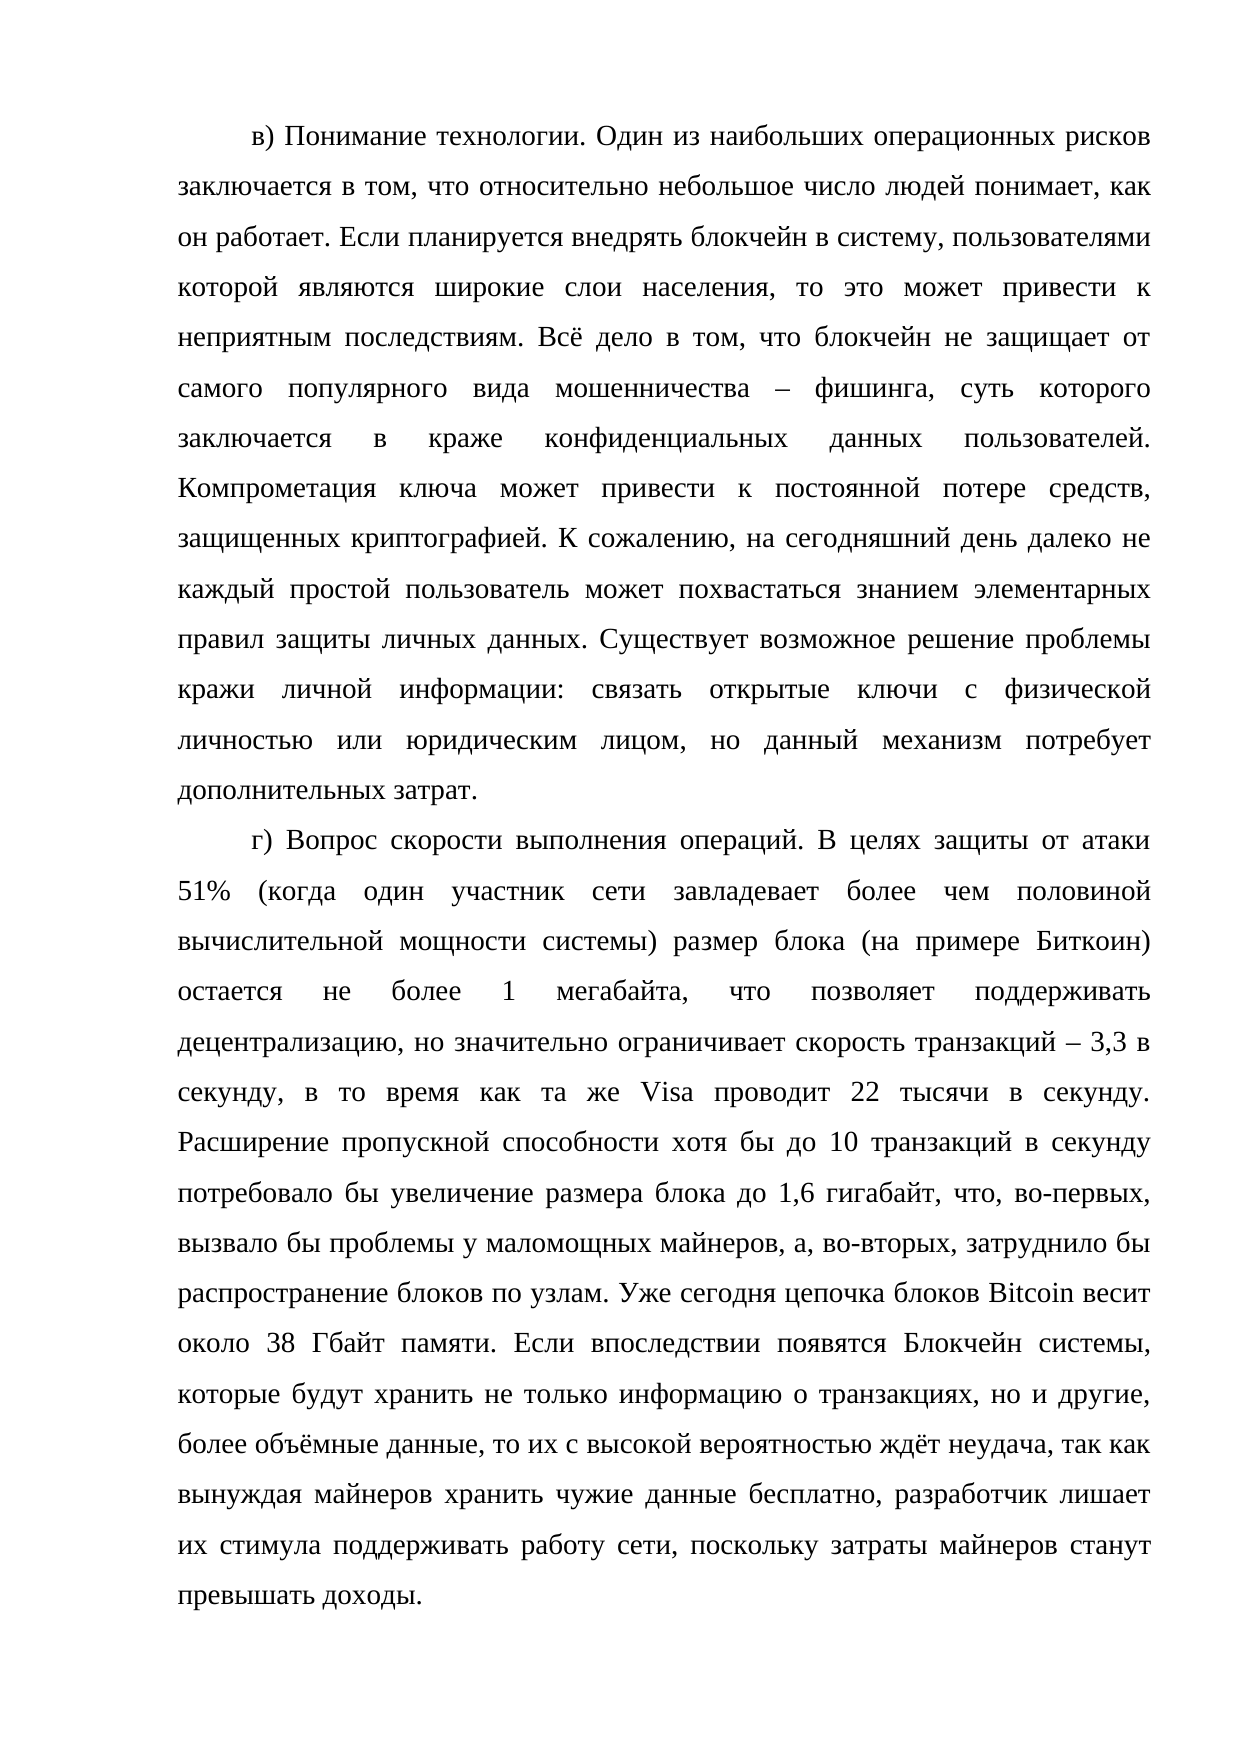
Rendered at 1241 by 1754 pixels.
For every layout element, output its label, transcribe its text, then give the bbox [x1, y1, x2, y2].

text г) Вопрос скорости выполнения операций. В целях защиты от атаки 51% (когда один участник сети завладевает более чем половиной вычислительной мощности системы) размер блока (на примере Биткоин) остается не более 1 мегабайта, что позволяет поддерживать децентрализацию, но значительно ограничивает скорость транзакций – 3,3 в секунду, в то время как та же Visa проводит 22 тысячи в секунду. Расширение пропускной способности хотя бы до 10 транзакций в секунду потребовало бы увеличение размера блока до 1,6 гигабайт, что, во-первых, вызвало бы проблемы у маломощных майнеров, а, во-вторых, затруднило бы распространение блоков по узлам. Уже сегодня цепочка блоков Bitcoin весит около 38 Гбайт памяти. Если впоследствии появятся Блокчейн системы, которые будут хранить не только информацию о транзакциях, но и другие, более объёмные данные, то их с высокой вероятностью ждёт неудача, так как вынуждая майнеров хранить чужие данные бесплатно, разработчик лишает их стимула поддерживать работу сети, поскольку затраты майнеров станут превышать доходы. [177, 822, 1152, 1611]
text в) Понимание технологии. Один из наибольших операционных рисков заключается в том, что относительно небольшое число людей понимает, как он работает. Если планируется внедрять блокчейн в систему, пользователями которой являются широкие слои населения, то это может привести к неприятным последствиям. Всё дело в том, что блокчейн не защищает от самого популярного вида мошенничества – фишинга, суть которого заключается в краже конфиденциальных данных пользователей. Компрометация ключа может привести к постоянной потере средств, защищенных криптографией. К сожалению, на сегодняшний день далеко не каждый простой пользователь может похвастаться знанием элементарных правил защиты личных данных. Существует возможное решение проблемы кражи личной информации: связать открытые ключи с физической личностью или юридическим лицом, но данный механизм потребует дополнительных затрат. [177, 118, 1152, 806]
